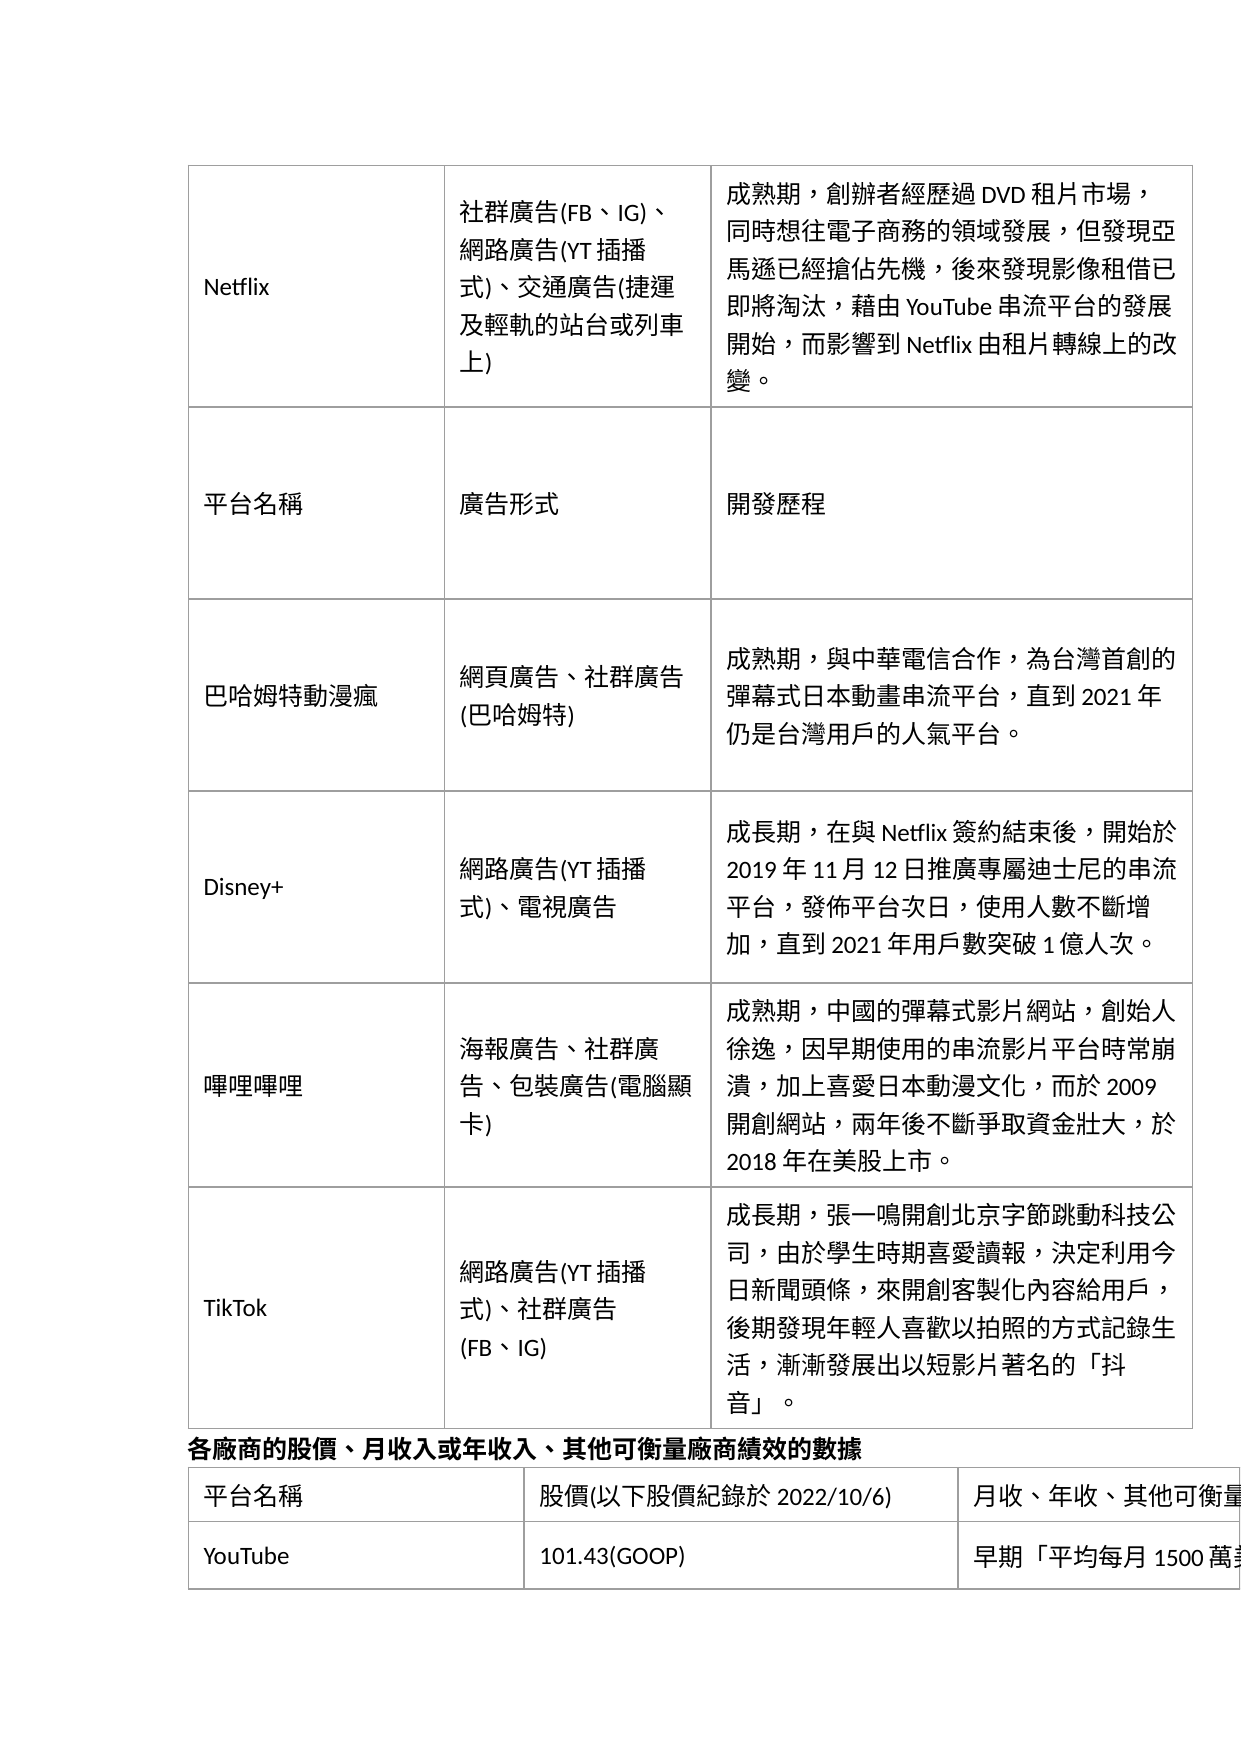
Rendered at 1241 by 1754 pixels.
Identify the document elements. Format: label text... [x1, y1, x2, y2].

table_cell 海報廣告、社群廣告、包裝廣告(電腦顯卡) [445, 984, 710, 1186]
table_cell 巴哈姆特動漫瘋 [189, 600, 444, 790]
table_cell 平台名稱 [189, 408, 444, 598]
table_cell 廣告形式 [445, 408, 710, 598]
table_cell Disney+ [189, 792, 444, 982]
table_cell 嗶哩嗶哩 [189, 984, 444, 1186]
table_cell TikTok [189, 1188, 444, 1428]
table_cell 成熟期，創辦者經歷過DVD租片市場，同時想往電子商務的領域發展，但發現亞馬遜已經搶佔先機，後來發現影像租借已即將淘汰，藉由YouTube串流平台的發展開始，而影響到Netflix由租片轉線上的改變。 [712, 166, 1192, 406]
table_cell 成熟期，與中華電信合作，為台灣首創的彈幕式日本動畫串流平台，直到2021年仍是台灣用戶的人氣平台。 [712, 600, 1192, 790]
table_header 平台名稱 [189, 1468, 523, 1521]
table_cell 開發歷程 [712, 408, 1192, 598]
table_cell 成長期，張一鳴開創北京字節跳動科技公司，由於學生時期喜愛讀報，決定利用今日新聞頭條，來開創客製化內容給用戶，後期發現年輕人喜歡以拍照的方式記錄生活，漸漸發展出以短影片著名的「抖音」。 [712, 1188, 1192, 1428]
table_cell 社群廣告(FB、IG)、網路廣告(YT插播式)、交通廣告(捷運及輕軌的站台或列車上) [445, 166, 710, 406]
table_cell 成熟期，中國的彈幕式影片網站，創始人徐逸，因早期使用的串流影片平台時常崩潰，加上喜愛日本動漫文化，而於2009開創網站，兩年後不斷爭取資金壯大，於2018年在美股上市。 [712, 984, 1192, 1186]
table_cell 成長期，在與Netflix簽約結束後，開始於2019年11月12日推廣專屬迪士尼的串流平台，發佈平台次日，使用人數不斷增加，直到2021年用戶數突破1億人次。 [712, 792, 1192, 982]
table_cell 101.43(GOOP) [525, 1522, 957, 1588]
table_cell 網路廣告(YT插播式)、社群廣告(FB、IG) [445, 1188, 710, 1428]
table_cell 網路廣告(YT插播式)、電視廣告 [445, 792, 710, 982]
table_header 股價(以下股價紀錄於2022/10/6) [525, 1468, 957, 1521]
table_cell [959, 1522, 1239, 1588]
table_cell YouTube [189, 1522, 523, 1588]
table_cell 網頁廣告、社群廣告(巴哈姆特) [445, 600, 710, 790]
text 各廠商的股價、月收入或年收入、其他可衡量廠商績效的數據 [187, 1429, 1053, 1467]
table_cell Netflix [189, 166, 444, 406]
table_header 月收、年收、其他可衡量廠商績效的數據 [959, 1468, 1239, 1521]
